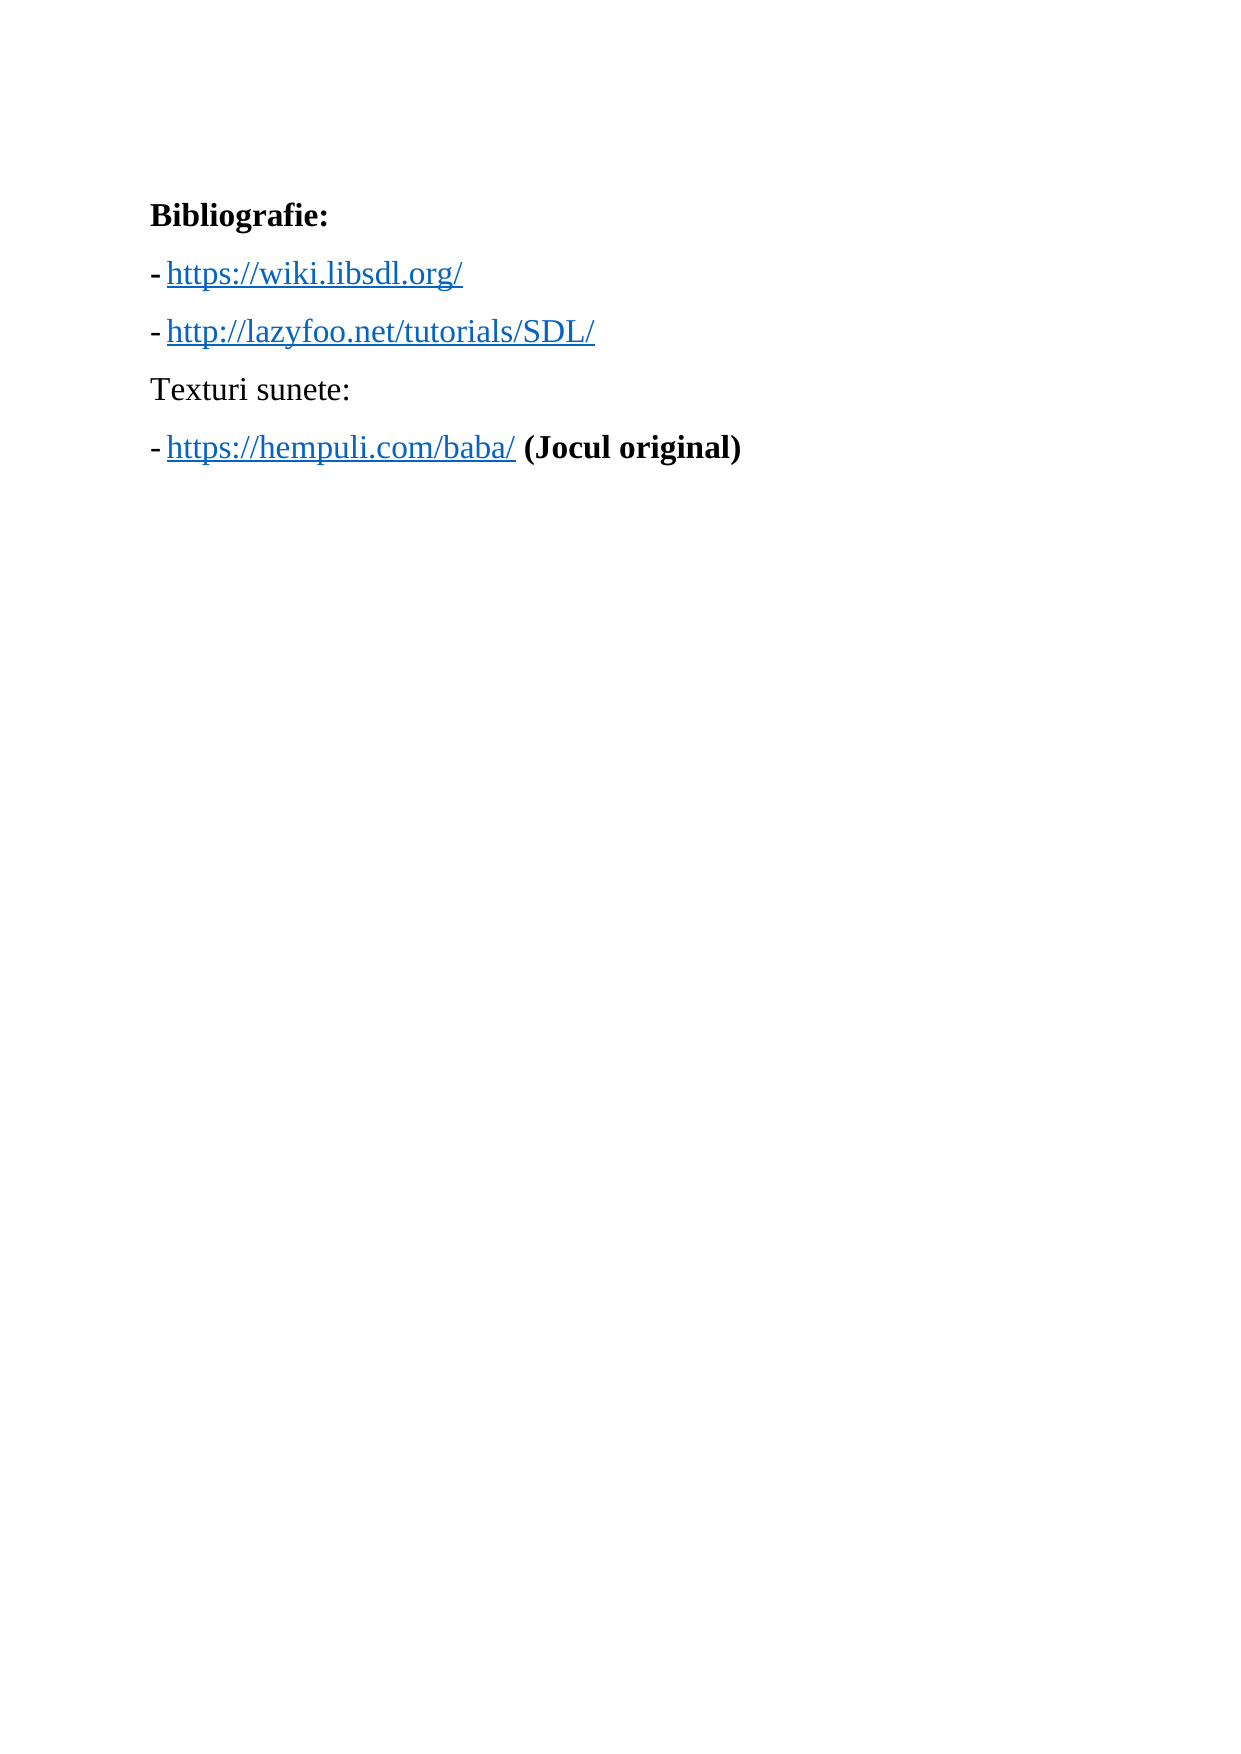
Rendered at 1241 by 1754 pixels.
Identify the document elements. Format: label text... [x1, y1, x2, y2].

text - https://hempuli.com/baba/ (Jocul original) [150, 427, 1090, 466]
text Texturi sunete: [150, 369, 1090, 407]
text Bibliografie: [150, 195, 1090, 233]
text - https://wiki.libsdl.org/ [150, 253, 1090, 291]
text - http://lazyfoo.net/tutorials/SDL/ [150, 311, 1090, 349]
